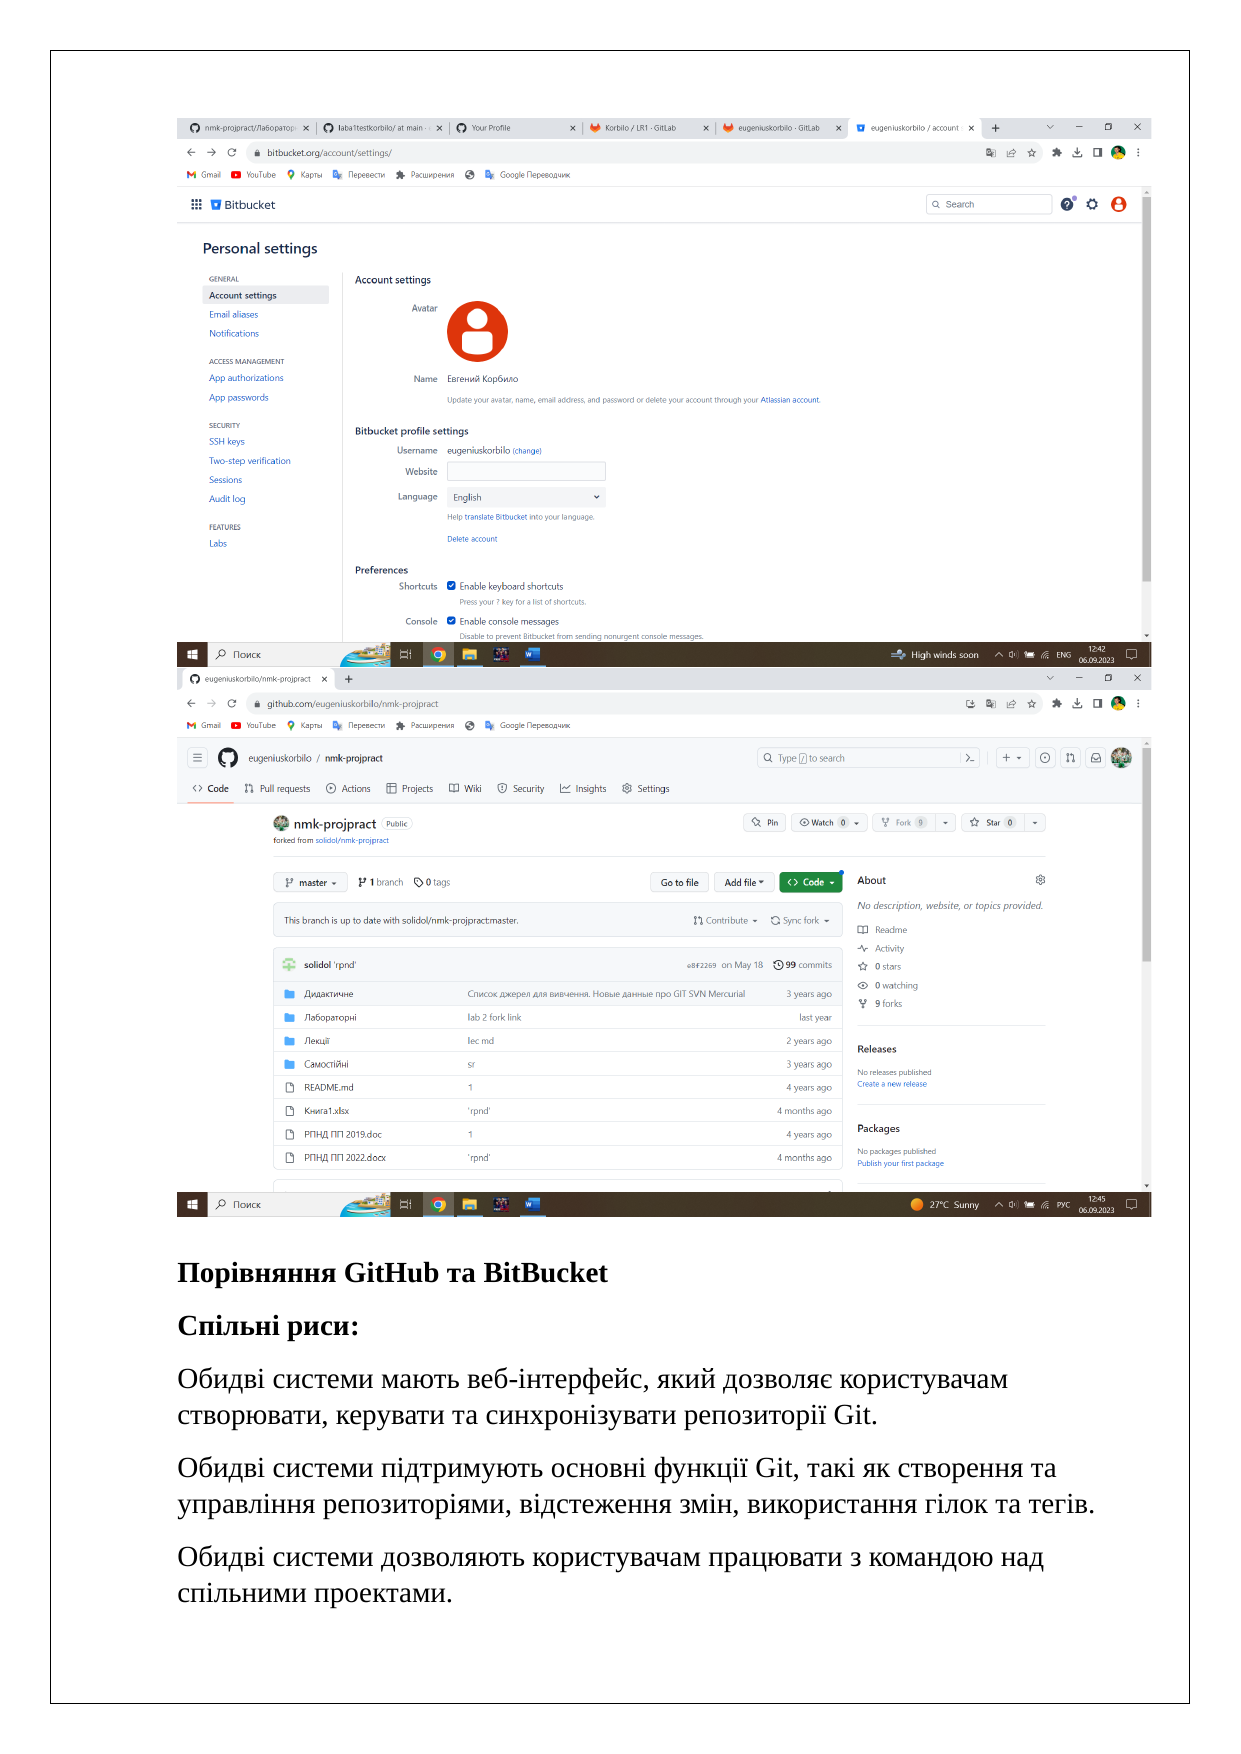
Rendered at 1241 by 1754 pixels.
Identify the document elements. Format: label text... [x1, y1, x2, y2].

text Порівняння GitHub та BitBucket [177, 1217, 1152, 1289]
text Обидві системи мають веб-інтерфейс, який дозволяє користувачам створювати, керувати та синхронізувати репозиторії Git. [177, 1361, 1152, 1431]
text Обидві системи підтримують основні функції Git, такі як створення та управління репозиторіями, відстеження змін, використання гілок та тегів. [177, 1450, 1152, 1519]
picture [177, 118, 1152, 667]
text Спільні риси: [177, 1308, 1152, 1342]
text Обидві системи дозволяють користувачам працювати з командою над спільними проектами. [177, 1539, 1152, 1608]
picture [177, 668, 1152, 1217]
